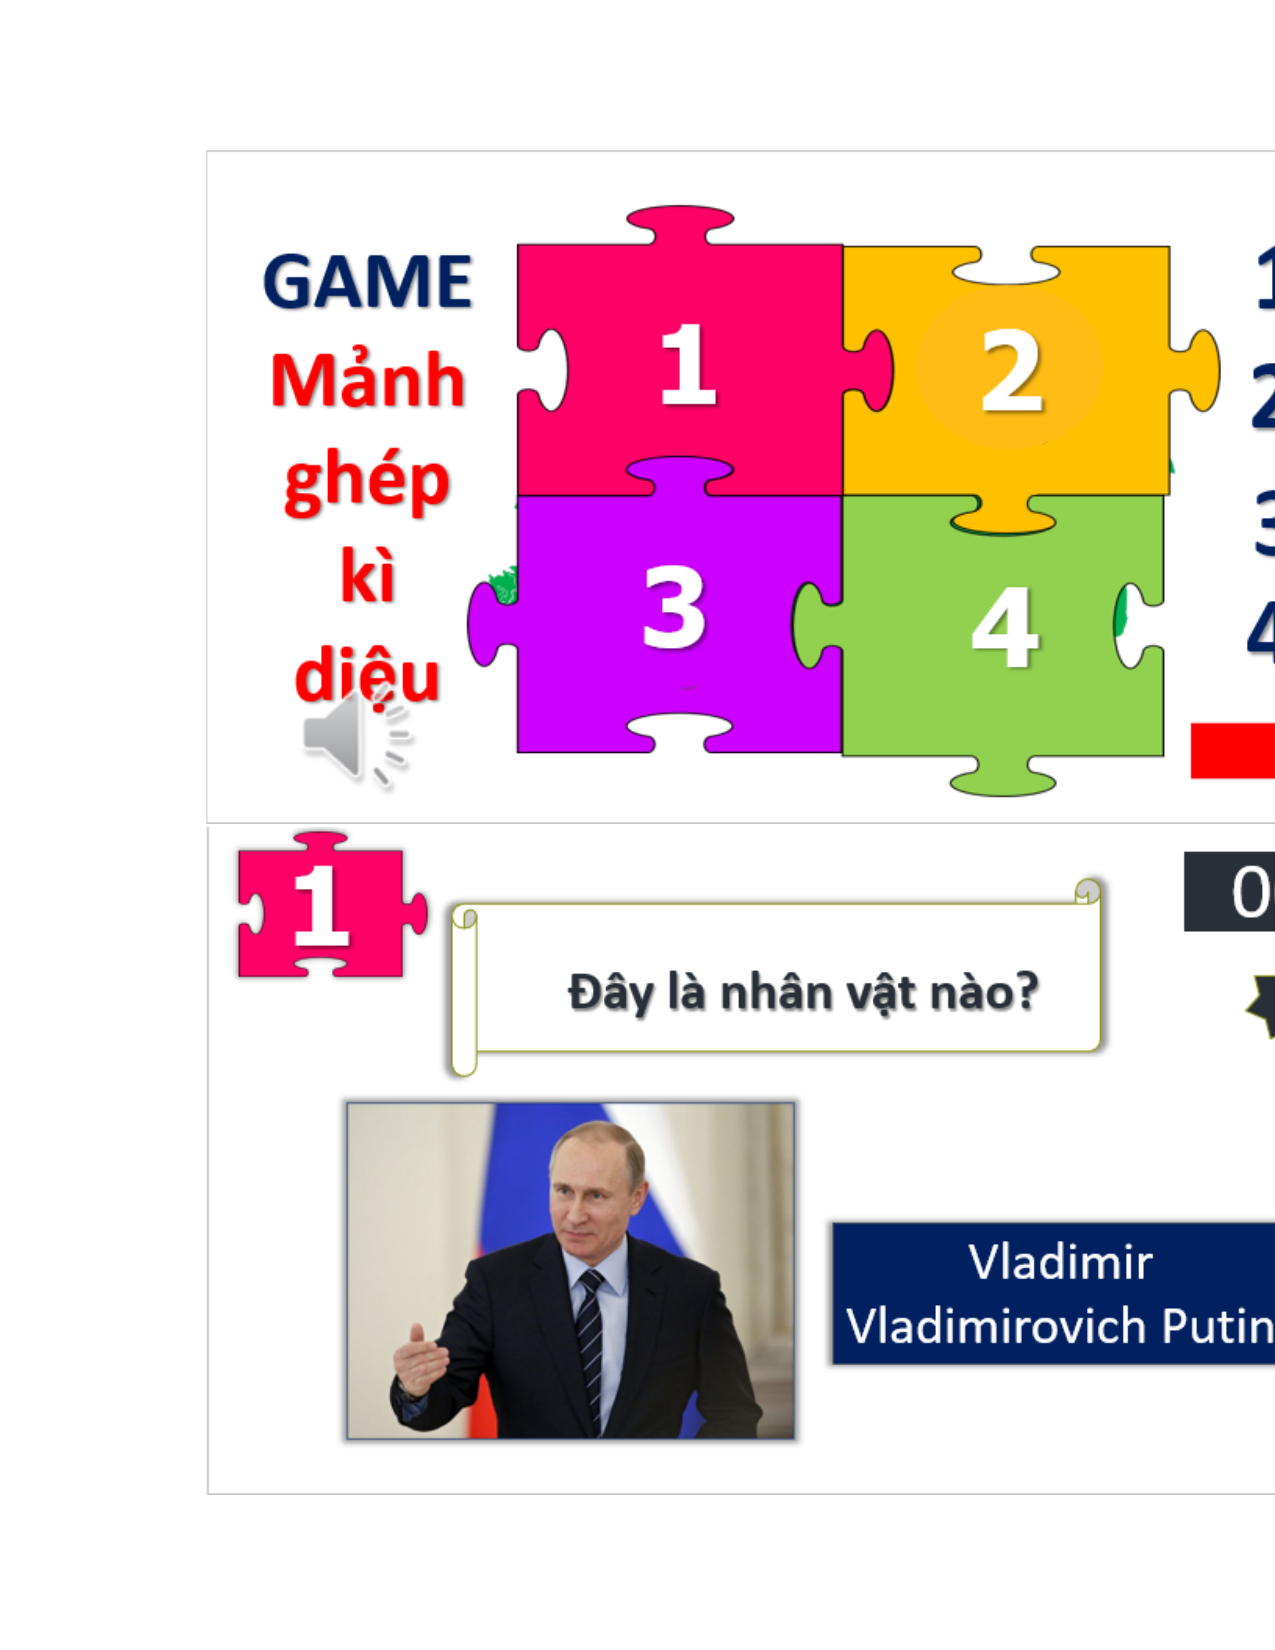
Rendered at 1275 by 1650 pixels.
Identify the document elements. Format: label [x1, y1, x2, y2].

picture [206, 827, 1275, 1495]
picture [206, 150, 1275, 824]
text [187, 150, 1087, 1494]
